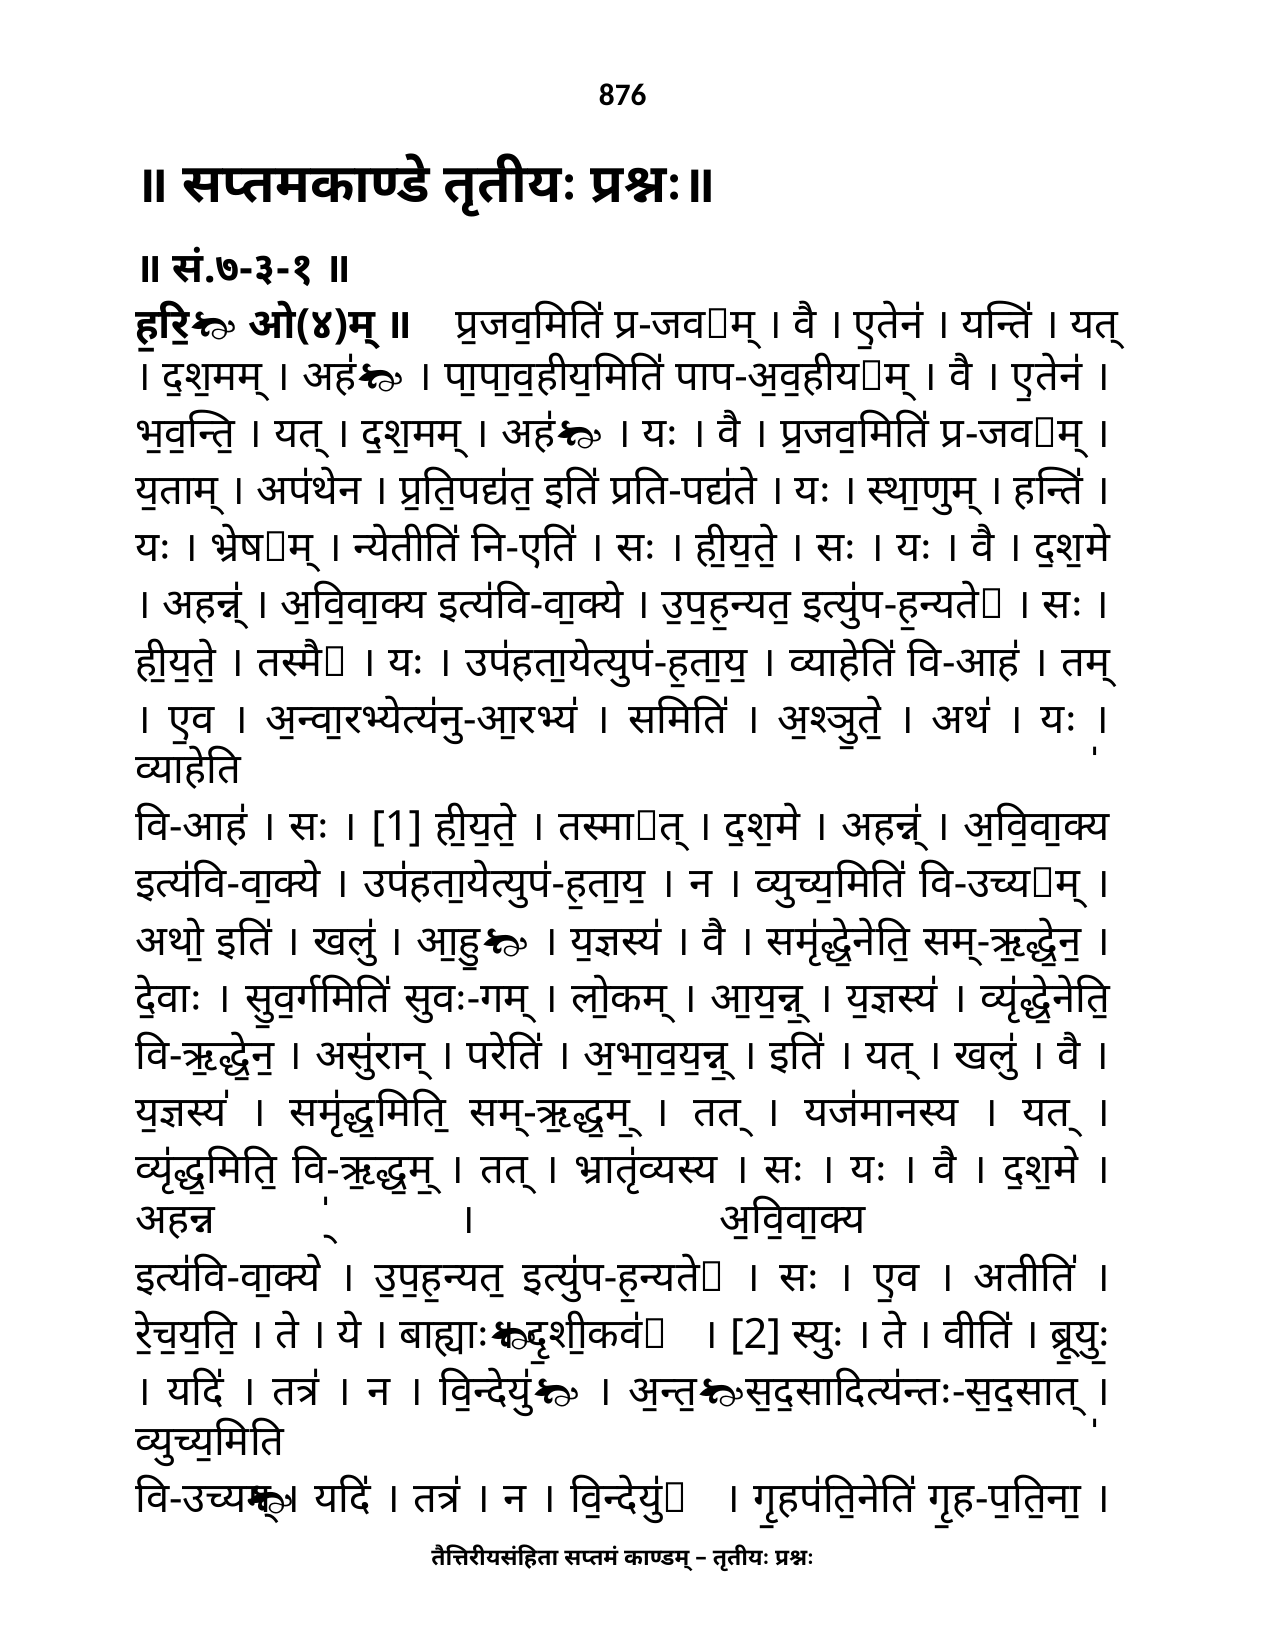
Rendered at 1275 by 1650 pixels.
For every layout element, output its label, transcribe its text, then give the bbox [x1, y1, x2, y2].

text ॥ सं.७-३-१ ॥ [135, 237, 1110, 293]
text ॥ सप्तमकाण्डे तृतीयः प्रश्नः॥ [135, 154, 1110, 224]
